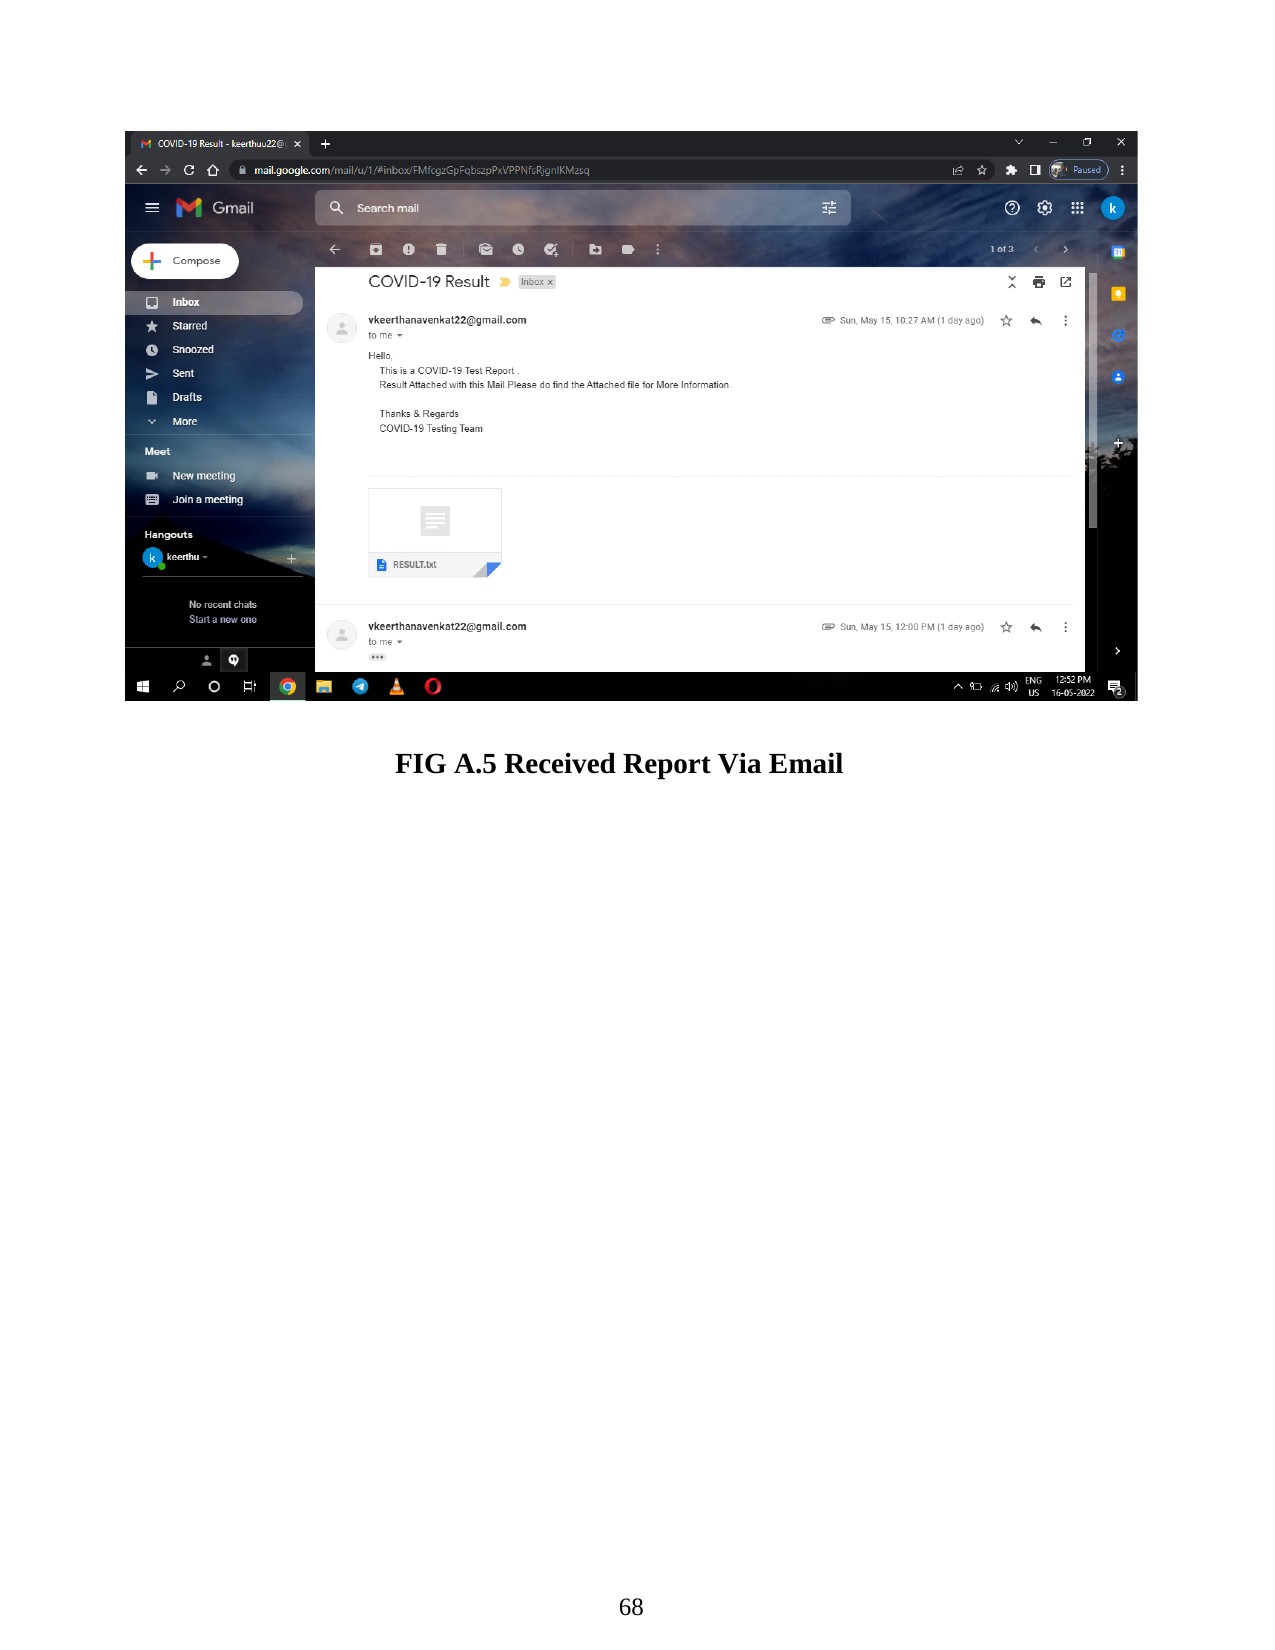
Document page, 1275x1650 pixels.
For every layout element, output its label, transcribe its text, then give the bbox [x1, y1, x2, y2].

text FIG A.5 Received Report Via Email [125, 746, 1137, 779]
picture [125, 131, 1138, 701]
